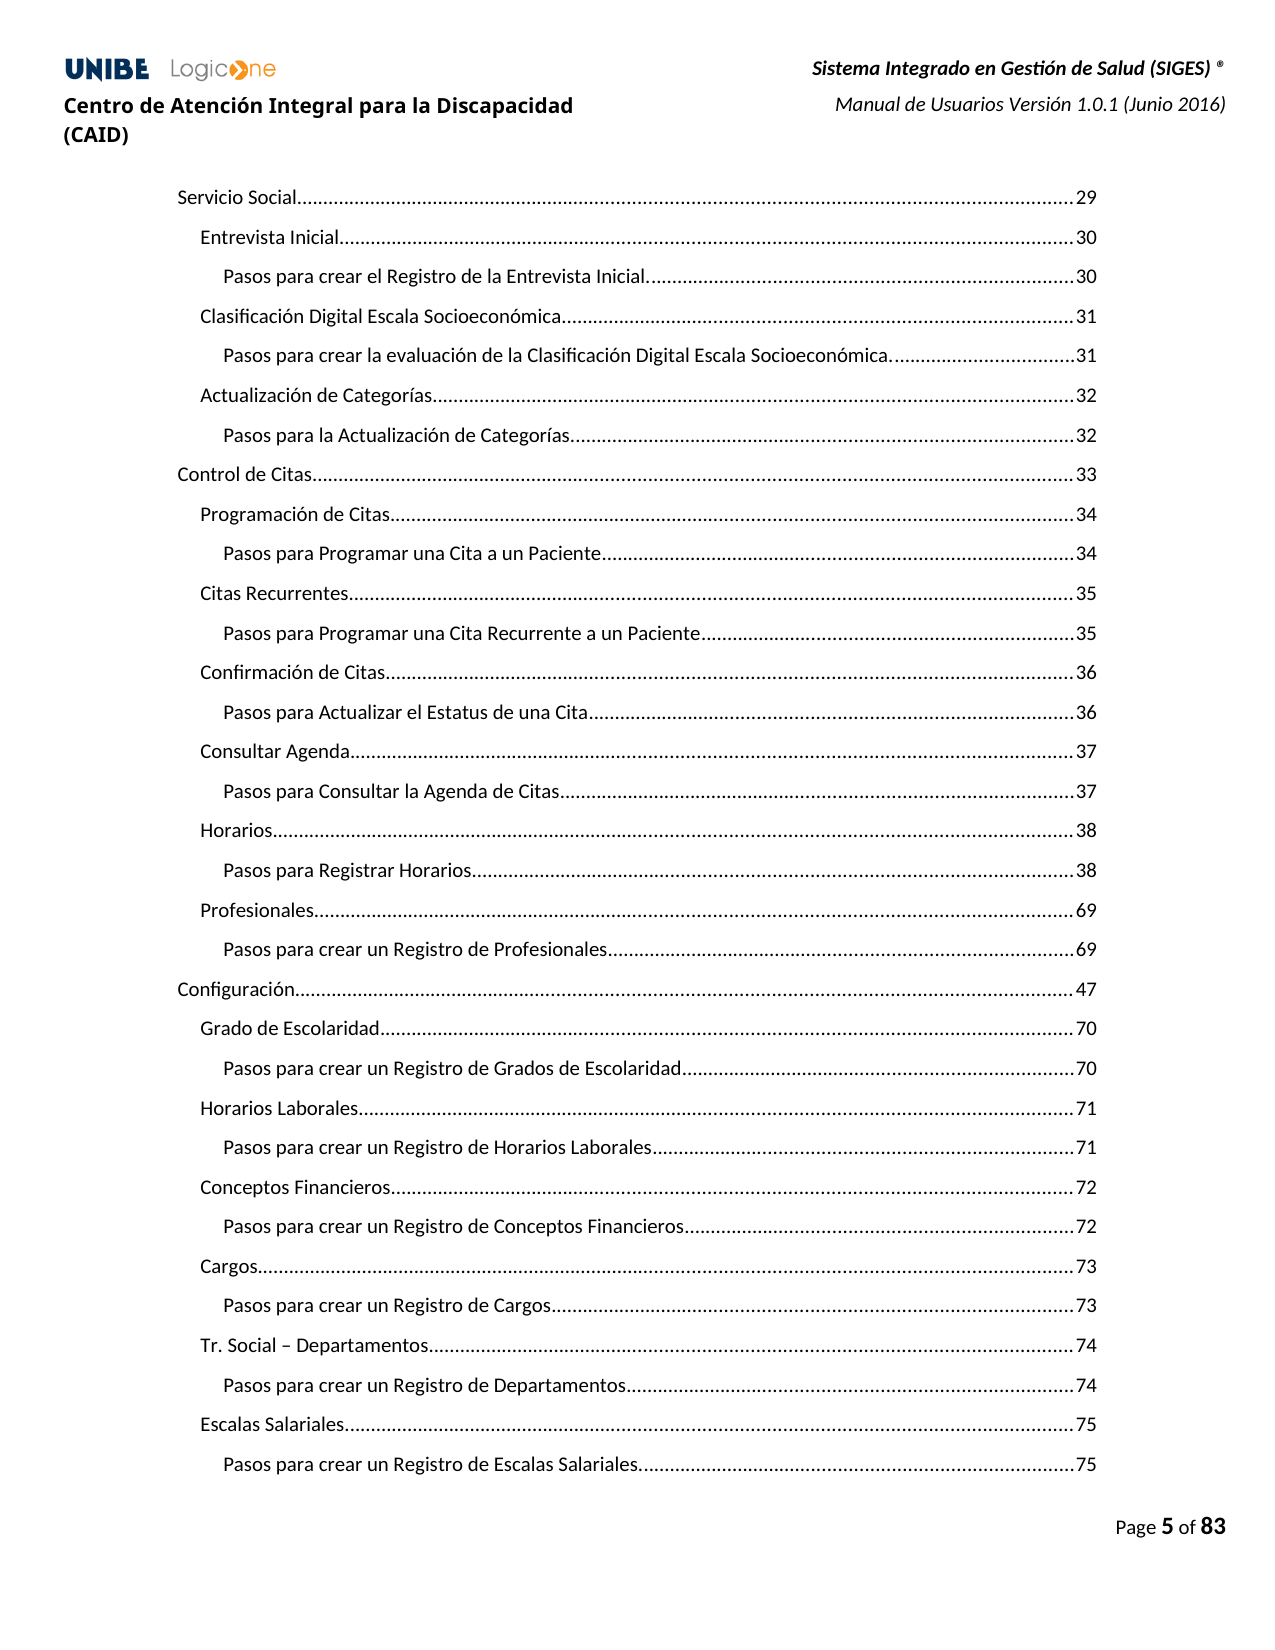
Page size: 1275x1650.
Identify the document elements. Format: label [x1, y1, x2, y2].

picture [63, 54, 152, 82]
picture [166, 54, 279, 82]
